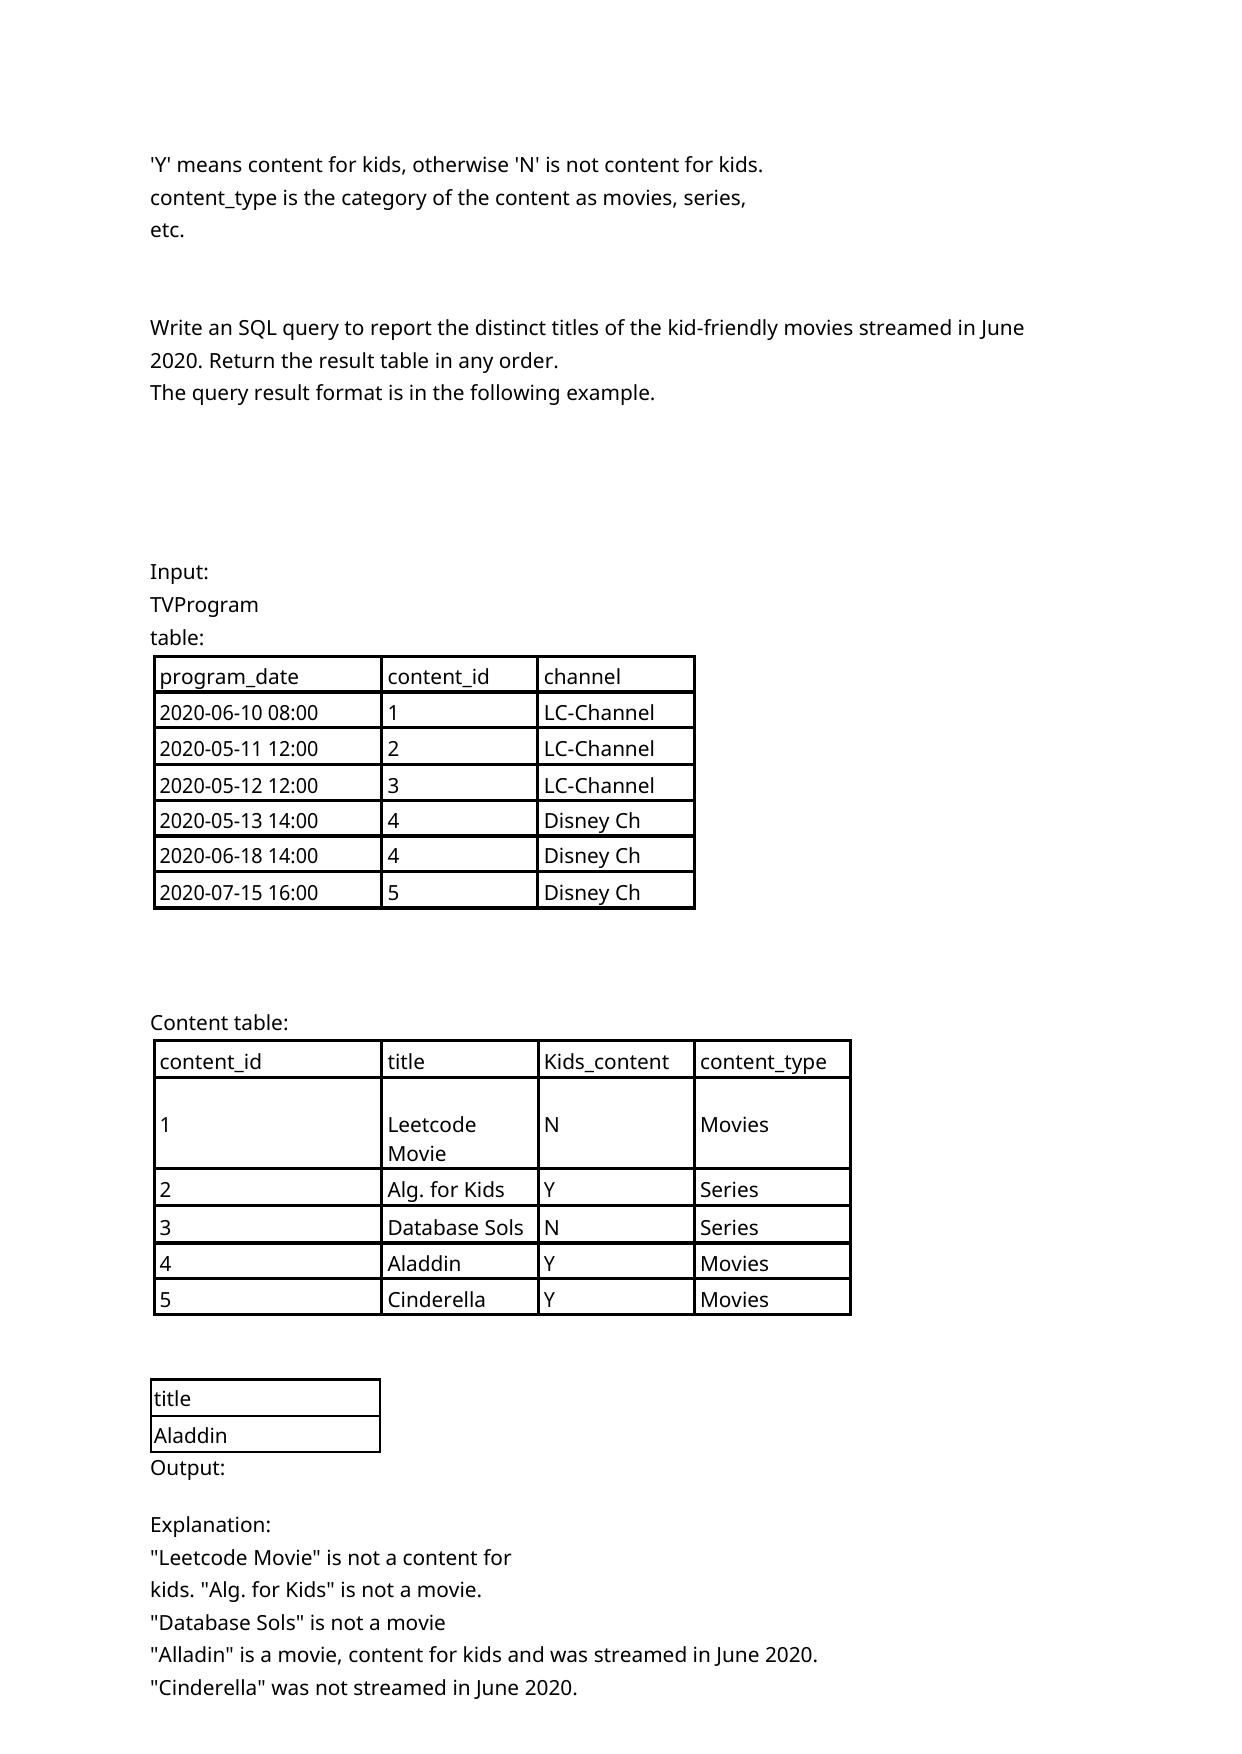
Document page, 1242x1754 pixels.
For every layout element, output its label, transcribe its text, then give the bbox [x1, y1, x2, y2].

table_cell LC-Channel [539, 766, 693, 799]
table_cell Database Sols [383, 1207, 537, 1241]
table_cell LC-Channel [539, 729, 693, 762]
table_cell Series [696, 1207, 849, 1241]
table_header program_date [156, 658, 380, 690]
table_cell 2020-06-10 08:00 [156, 694, 380, 726]
table_header content_id [156, 1042, 380, 1076]
text Write an SQL query to report the distinct titles of the kid-friendly movies streamed in June 2020. Return the result table in any order. [150, 313, 1081, 374]
text Content table: [150, 1008, 1102, 1037]
table_cell 4 [156, 1245, 380, 1277]
table_cell 2020-07-15 16:00 [156, 873, 380, 906]
table_cell 5 [156, 1280, 380, 1313]
text 'Y' means content for kids, otherwise 'N' is not content for kids. content_type is the category of the content as movies, series, etc. [150, 150, 767, 244]
table_header content_id [383, 658, 536, 690]
table_cell Y [540, 1170, 693, 1204]
table_cell Disney Ch [539, 838, 693, 870]
table_cell 2 [383, 729, 536, 762]
text Input: TVProgram table: [150, 557, 312, 651]
table_cell 2020-06-18 14:00 [156, 838, 380, 870]
table_cell Leetcode Movie [383, 1079, 537, 1167]
table_cell N [540, 1079, 693, 1167]
table_cell Series [696, 1170, 849, 1204]
text The query result format is in the following example. [150, 378, 1102, 407]
table_cell 3 [156, 1207, 380, 1241]
table_cell 2020-05-11 12:00 [156, 729, 380, 762]
text "Database Sols" is not a movie [150, 1608, 1102, 1636]
table_cell 2 [156, 1170, 380, 1204]
table_cell Movies [696, 1245, 849, 1277]
table_header channel [539, 658, 693, 690]
table_header Kids_content [540, 1042, 693, 1076]
table_cell LC-Channel [539, 694, 693, 726]
table_cell 5 [383, 873, 536, 906]
table_cell 3 [383, 766, 536, 799]
table_cell N [540, 1207, 693, 1241]
table_cell 1 [156, 1079, 380, 1167]
text Explanation: [150, 1511, 1102, 1539]
table_cell 1 [383, 694, 536, 726]
table_cell 4 [383, 838, 536, 870]
table_cell Movies [696, 1280, 849, 1313]
text Output: [150, 1350, 1102, 1482]
text "Alladin" is a movie, content for kids and was streamed in June 2020. "Cinderella" was not streamed in June 2020. [150, 1640, 862, 1701]
table_header title [383, 1042, 537, 1076]
table_cell Disney Ch [539, 873, 693, 906]
table_cell Aladdin [383, 1245, 537, 1277]
table_cell Movies [696, 1079, 849, 1167]
table_cell 2020-05-12 12:00 [156, 766, 380, 799]
table_cell 2020-05-13 14:00 [156, 802, 380, 834]
text "Leetcode Movie" is not a content for kids. "Alg. for Kids" is not a movie. [150, 1543, 557, 1604]
table_cell 4 [383, 802, 536, 834]
table_cell Alg. for Kids [383, 1170, 537, 1204]
table_cell Cinderella [383, 1280, 537, 1313]
table_cell Y [540, 1245, 693, 1277]
table_cell Y [540, 1280, 693, 1313]
table_header content_type [696, 1042, 849, 1076]
table_cell Disney Ch [539, 802, 693, 834]
